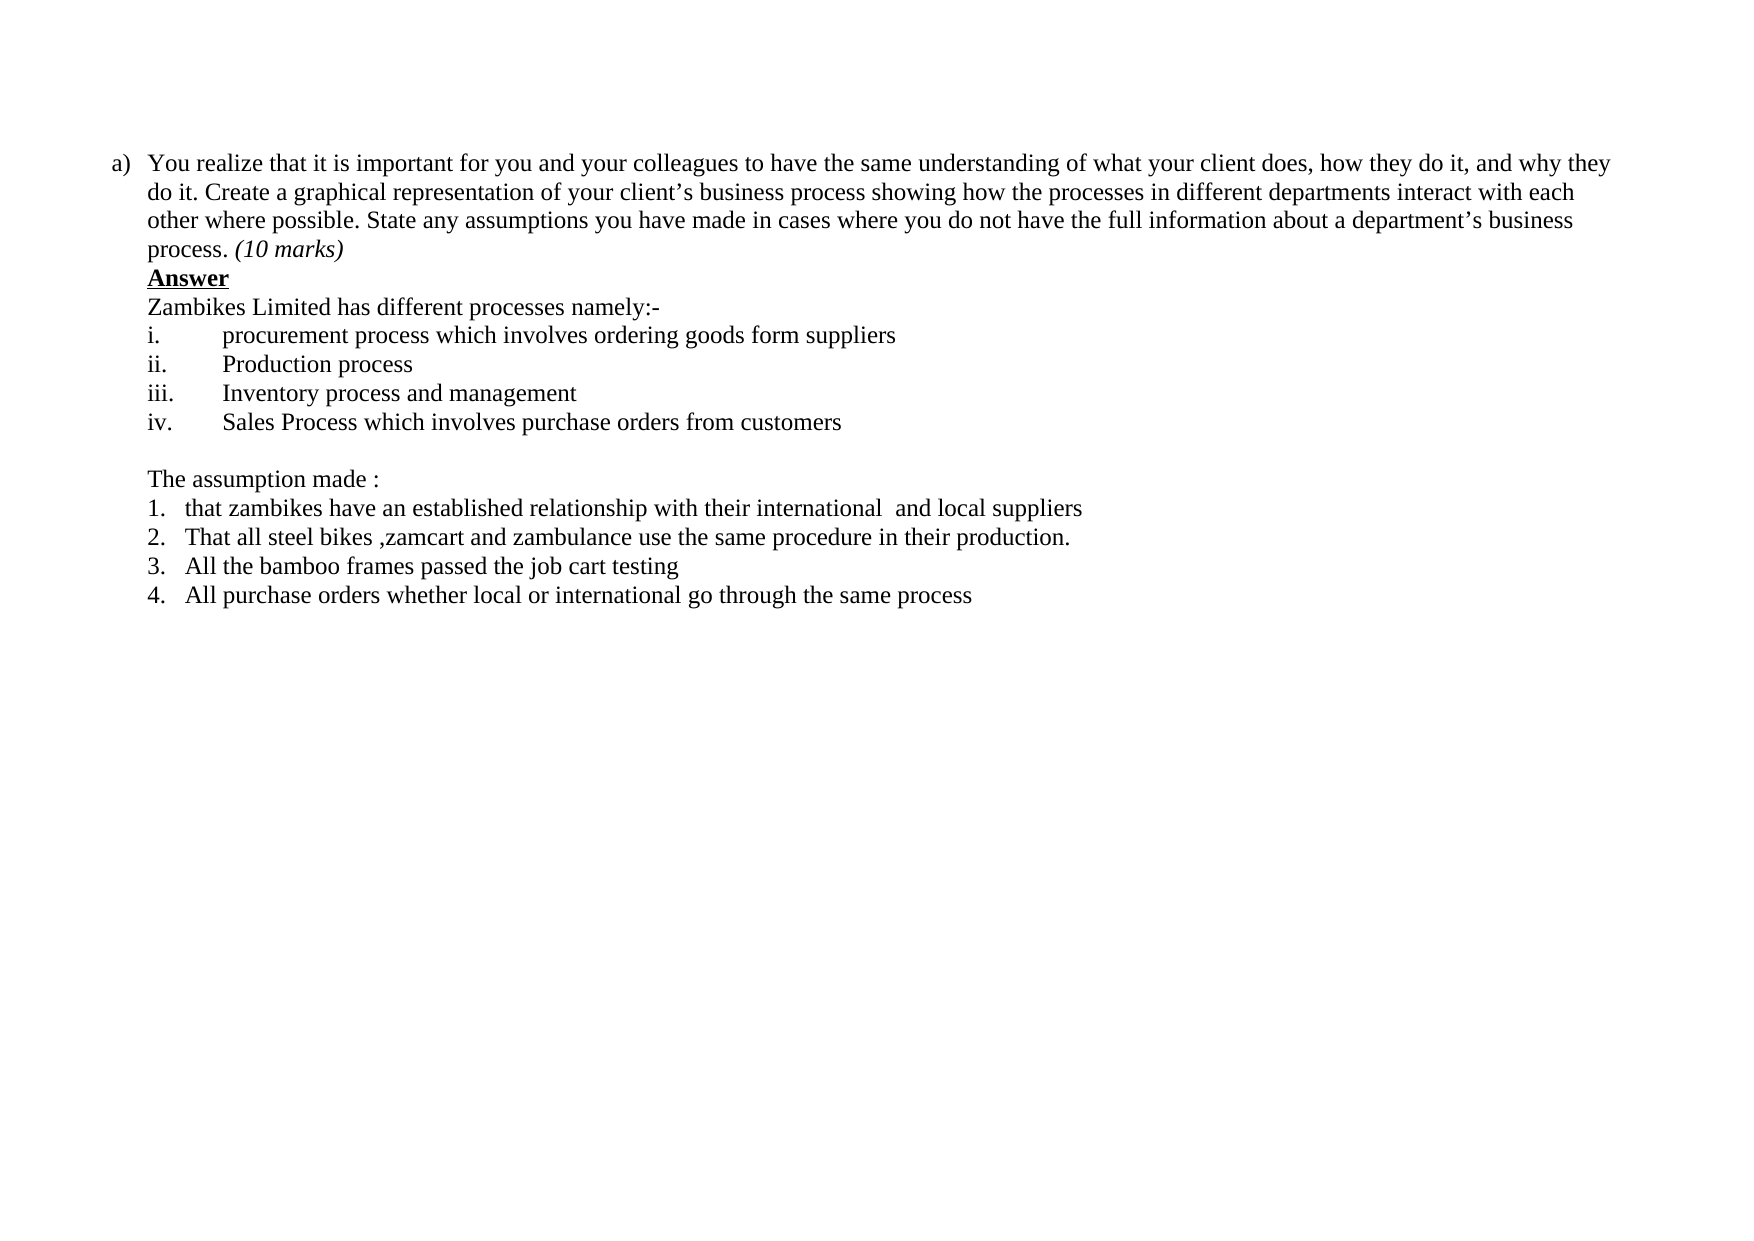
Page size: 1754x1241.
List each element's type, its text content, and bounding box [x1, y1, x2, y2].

text The assumption made : [147, 464, 1623, 493]
text Answer [147, 263, 1623, 292]
list Inventory process and management [147, 378, 1623, 407]
list that zambikes have an established relationship with their international and local suppliers [147, 493, 1623, 522]
list All the bamboo frames passed the job cart testing [147, 551, 1623, 580]
list That all steel bikes ,zamcart and zambulance use the same procedure in their production. [147, 522, 1623, 551]
list procurement process which involves ordering goods form suppliers [147, 321, 1623, 349]
list All purchase orders whether local or international go through the same process [147, 580, 1623, 608]
text Zambikes Limited has different processes namely:- [147, 292, 1623, 321]
list Production process [147, 349, 1623, 378]
list Sales Process which involves purchase orders from customers [147, 407, 1623, 436]
list You realize that it is important for you and your colleagues to have the same understanding of what your client does, how they do it, and why they do it. Create a graphical representation of your client’s business process showing how the processes in different departments interact with each other where possible. State any assumptions you have made in cases where you do not have the full information about a department’s business process. (10 marks) [111, 148, 1623, 263]
